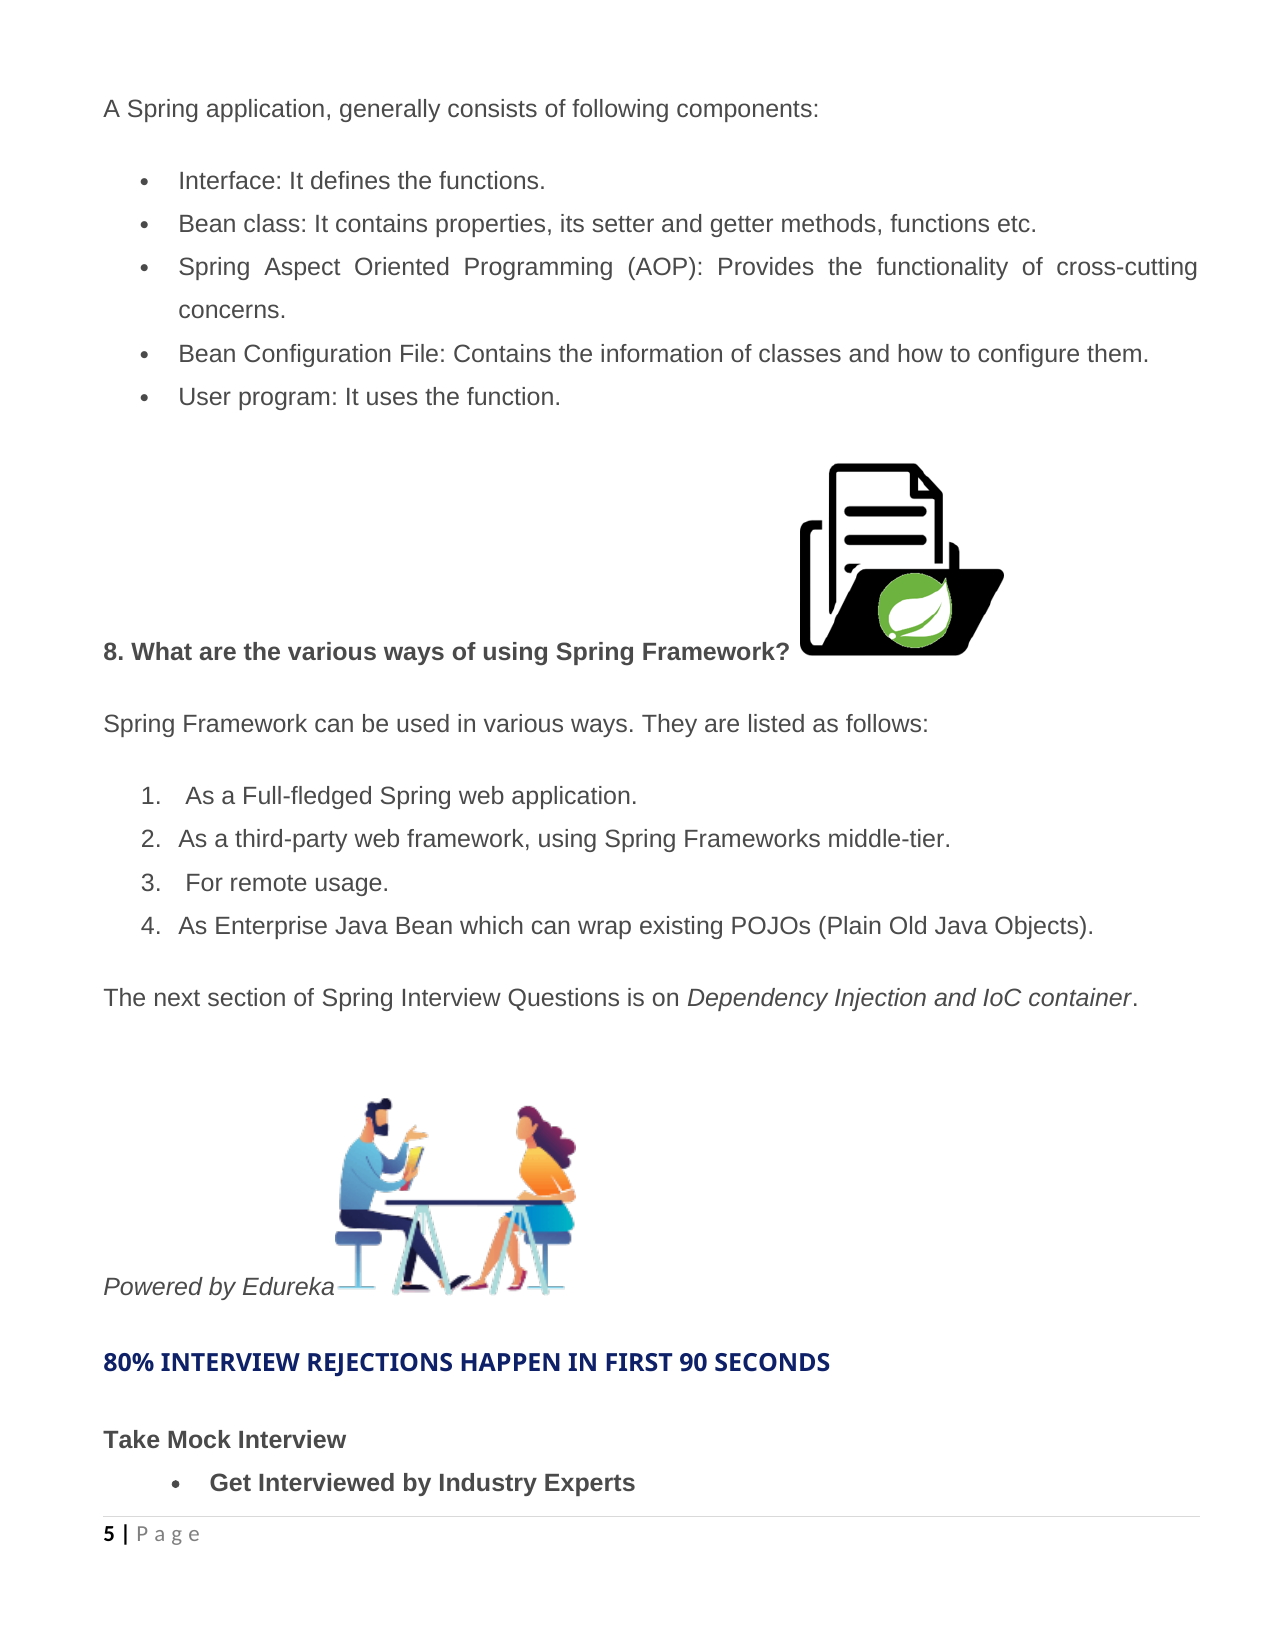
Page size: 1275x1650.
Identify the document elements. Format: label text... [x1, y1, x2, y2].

list Bean class: It contains properties, its setter and getter methods, functions etc. [141, 209, 1200, 238]
list As a Full-fledged Spring web application. [141, 781, 1200, 810]
text 80% INTERVIEW REJECTIONS HAPPEN IN FIRST 90 SECONDS [103, 1344, 1200, 1379]
list As Enterprise Java Bean which can wrap existing POJOs (Plain Old Java Objects). [141, 911, 1200, 939]
text Spring Framework can be used in various ways. They are listed as follows: [103, 709, 1200, 738]
list Bean Configuration File: Contains the information of classes and how to configure them. [141, 338, 1200, 367]
text A Spring application, generally consists of following components: [103, 94, 1200, 122]
list User program: It uses the function. [141, 382, 1200, 410]
picture [791, 453, 1013, 661]
text Take Mock Interview [103, 1425, 1200, 1453]
text The next section of Spring Interview Questions is on Dependency Injection and IoC container. [103, 983, 1200, 1012]
list Get Interviewed by Industry Experts [172, 1468, 1169, 1497]
list Spring Aspect Oriented Programming (AOP): Provides the functionality of cross-cutting concerns. [141, 252, 1200, 324]
list As a third-party web framework, using Spring Frameworks middle-tier. [141, 824, 1200, 853]
list For remote usage. [141, 868, 1200, 896]
picture [335, 1097, 576, 1296]
text 8. What are the various ways of using Spring Framework? [103, 454, 1200, 666]
list Interface: It defines the functions. [141, 166, 1200, 195]
text Powered by Edureka [103, 1097, 1200, 1301]
